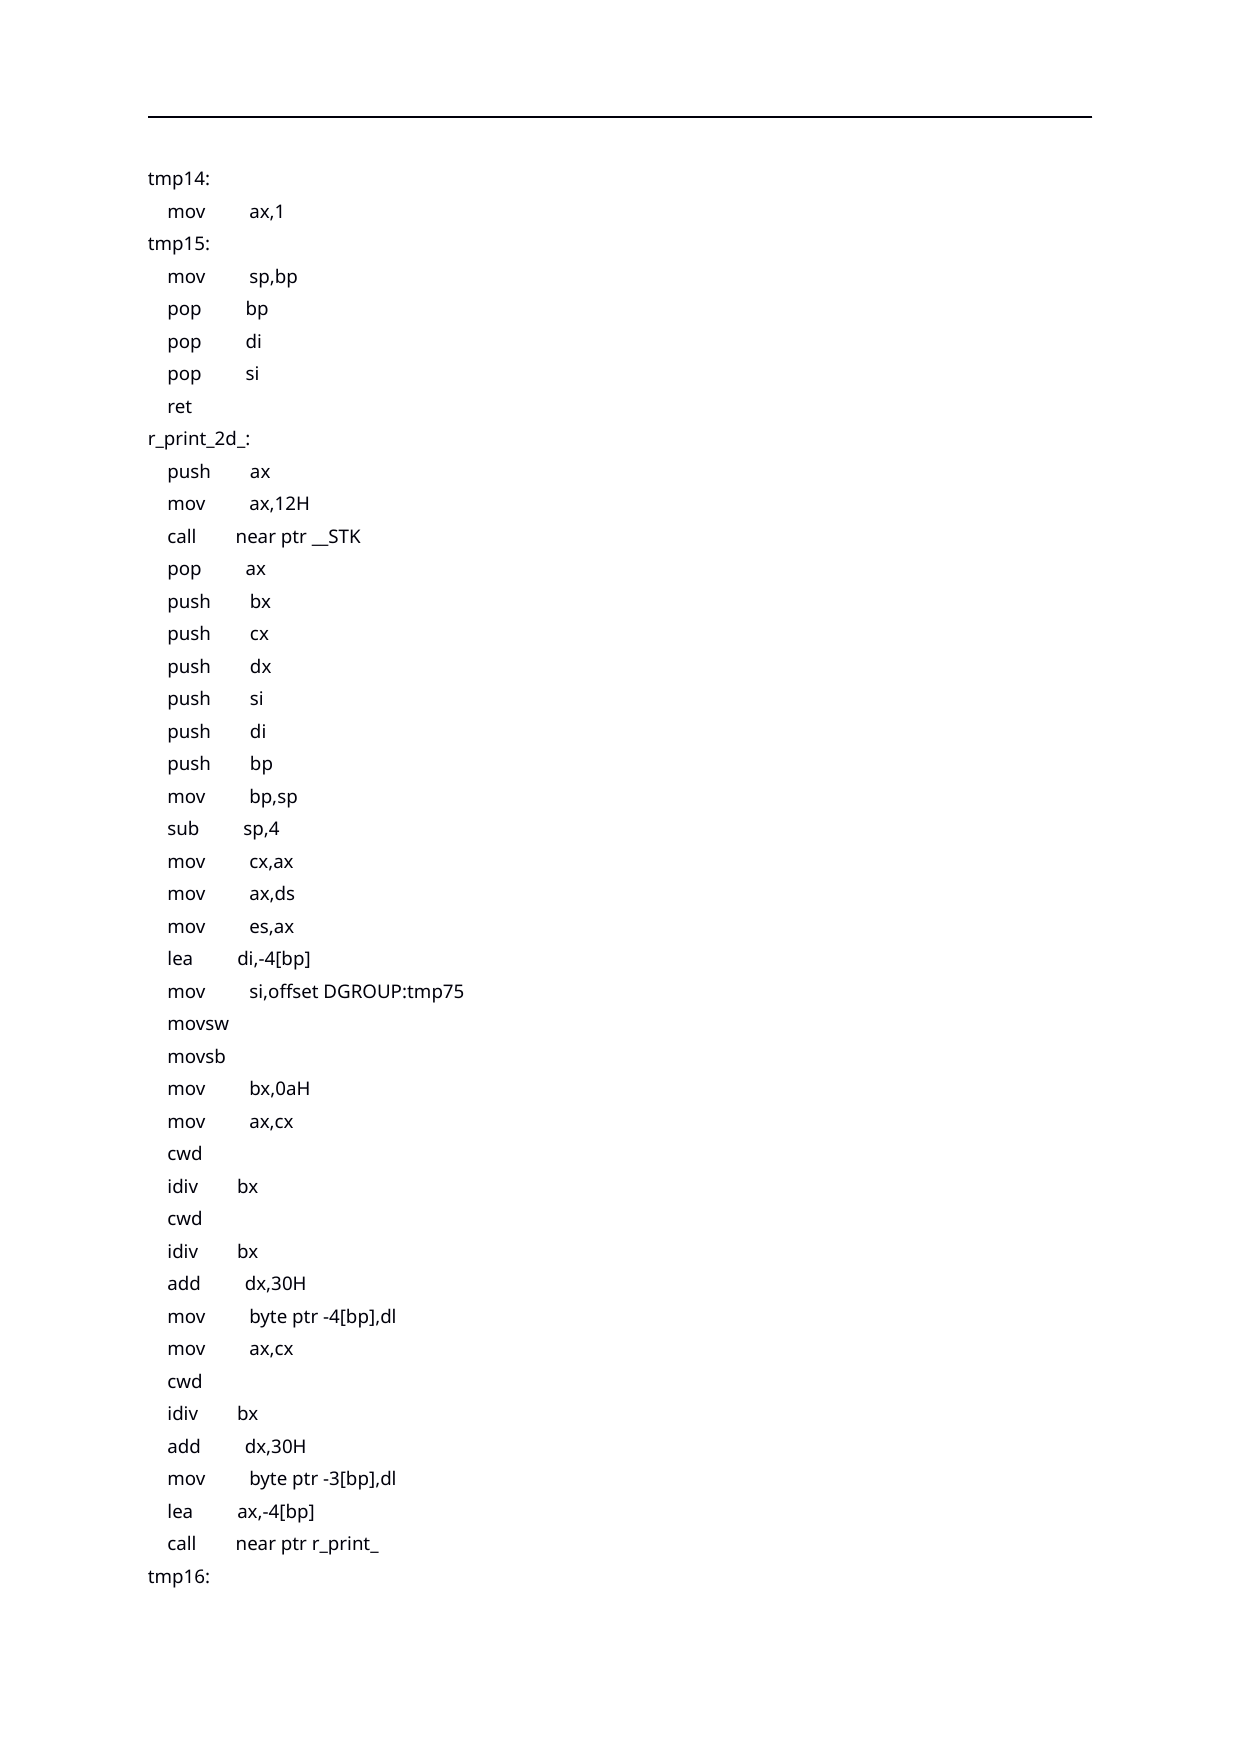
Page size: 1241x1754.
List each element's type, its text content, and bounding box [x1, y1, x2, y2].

text mov bp,sp [148, 779, 1092, 812]
text mov byte ptr -4[bp],dl [148, 1299, 1092, 1332]
text mov cx,ax [148, 844, 1092, 877]
text pop ax [148, 552, 1092, 584]
text add dx,30H [148, 1429, 1092, 1462]
text pop si [148, 357, 1092, 389]
text idiv bx [148, 1234, 1092, 1267]
text mov ax,cx [148, 1104, 1092, 1137]
text push di [148, 714, 1092, 747]
text pop bp [148, 292, 1092, 324]
text add dx,30H [148, 1267, 1092, 1299]
text call near ptr r_print_ [148, 1527, 1092, 1559]
text idiv bx [148, 1169, 1092, 1202]
text push ax [148, 454, 1092, 487]
text push bp [148, 747, 1092, 779]
text call near ptr __STK [148, 519, 1092, 552]
text sub sp,4 [148, 812, 1092, 844]
text mov byte ptr -3[bp],dl [148, 1462, 1092, 1494]
text push cx [148, 617, 1092, 649]
text cwd [148, 1364, 1092, 1397]
text tmp16: [148, 1559, 1092, 1592]
text tmp15: [148, 227, 1092, 259]
text lea di,-4[bp] [148, 942, 1092, 974]
text mov ax,cx [148, 1332, 1092, 1364]
text mov si,offset DGROUP:tmp75 [148, 974, 1092, 1007]
text push bx [148, 584, 1092, 617]
text mov ax,1 [148, 194, 1092, 227]
text mov es,ax [148, 909, 1092, 942]
text push dx [148, 649, 1092, 682]
text cwd [148, 1202, 1092, 1234]
text tmp14: [148, 162, 1092, 194]
text mov ax,12H [148, 487, 1092, 519]
text lea ax,-4[bp] [148, 1494, 1092, 1527]
text idiv bx [148, 1397, 1092, 1429]
text push si [148, 682, 1092, 714]
text movsb [148, 1039, 1092, 1072]
text movsw [148, 1007, 1092, 1039]
text r_print_2d_: [148, 422, 1092, 454]
text mov ax,ds [148, 877, 1092, 909]
text pop di [148, 324, 1092, 357]
text mov bx,0aH [148, 1072, 1092, 1104]
text mov sp,bp [148, 259, 1092, 292]
text ret [148, 389, 1092, 422]
text cwd [148, 1137, 1092, 1169]
